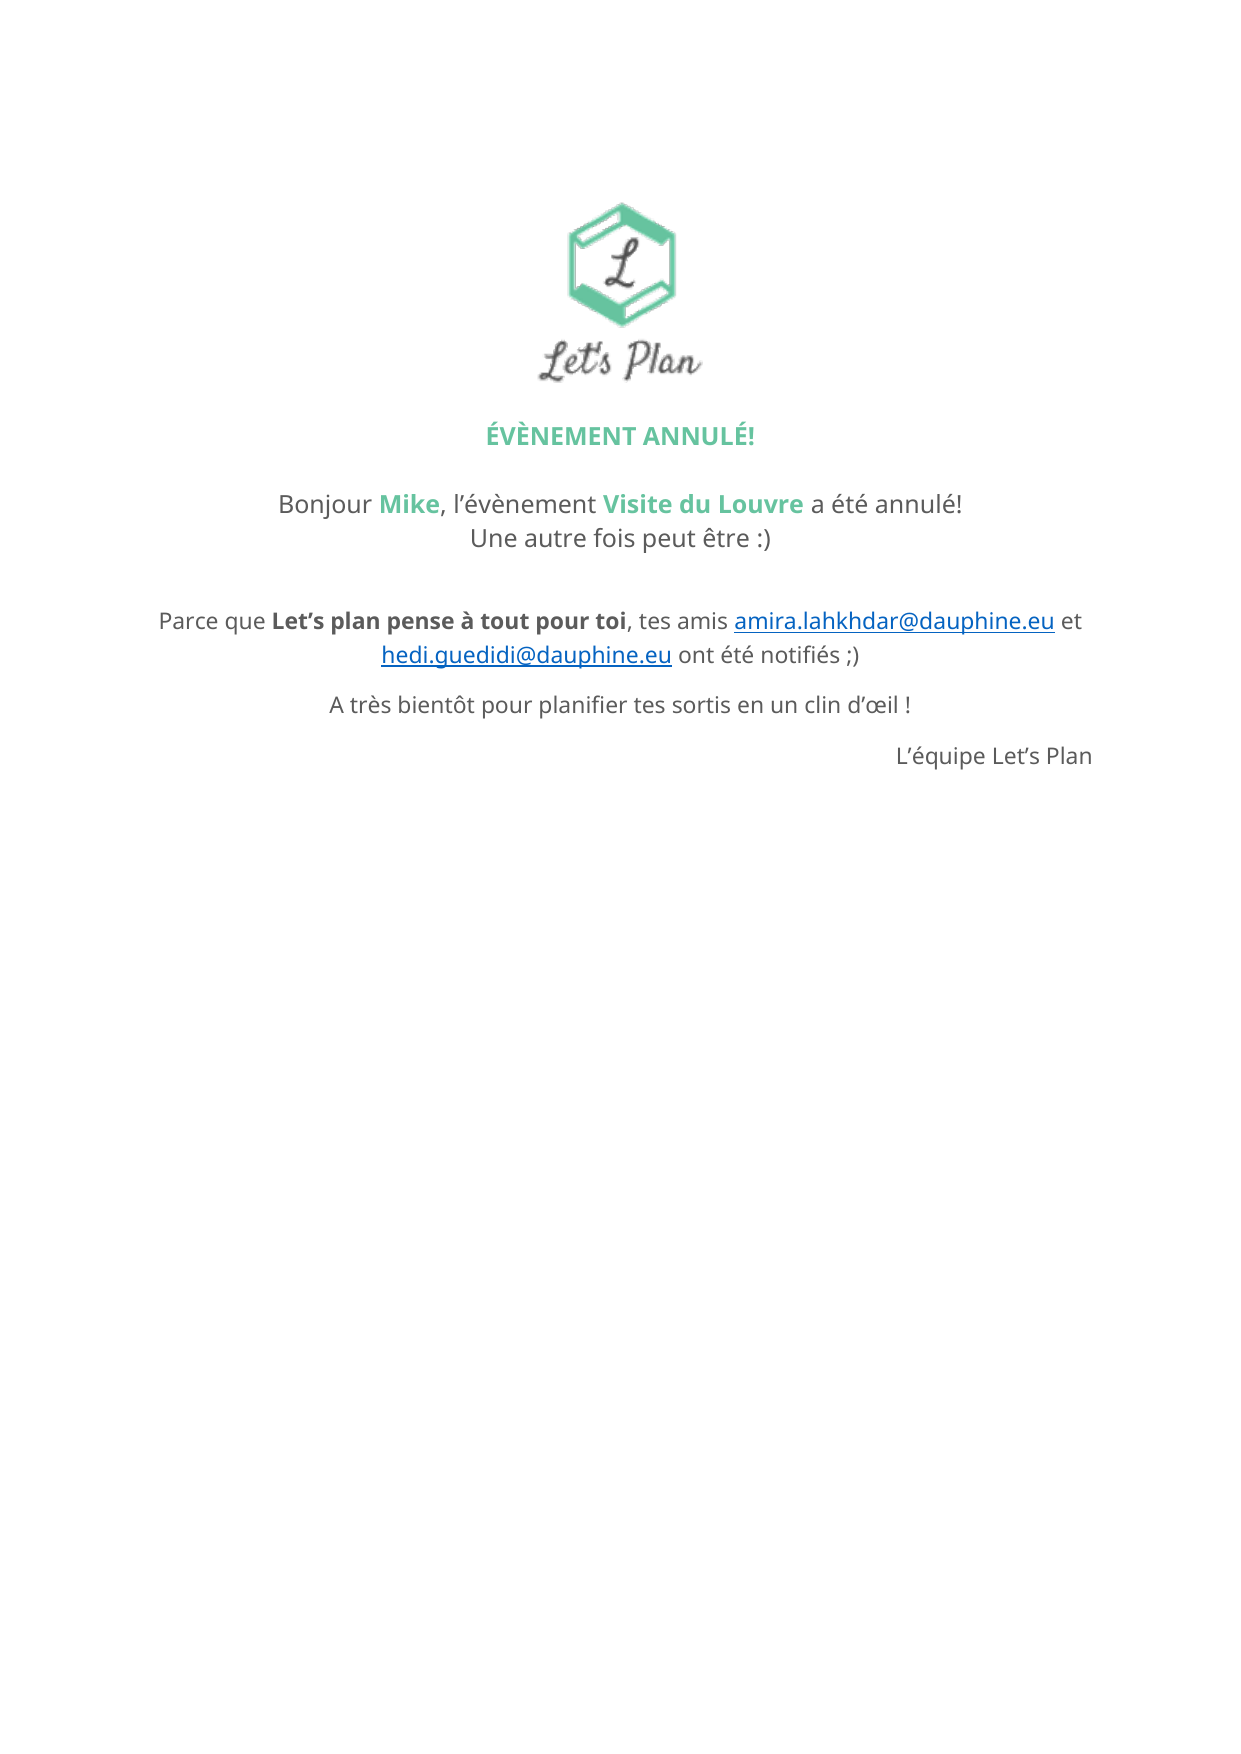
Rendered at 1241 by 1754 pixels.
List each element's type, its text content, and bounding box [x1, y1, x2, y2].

text Parce que Let’s plan pense à tout pour toi, tes amis amira.lahkhdar@dauphine.eu et hedi.guedidi@dauphine.eu ont été notifiés ;) [148, 605, 1093, 670]
text Bonjour Mike, l’évènement Visite du Louvre a été annulé! [148, 487, 1093, 521]
text Une autre fois peut être :) [148, 521, 1093, 555]
text ÉVÈNEMENT ANNULÉ! [148, 419, 1093, 453]
picture [521, 198, 720, 400]
text L’équipe Let’s Plan [148, 740, 1093, 771]
text A très bientôt pour planifier tes sortis en un clin d’œil ! [148, 689, 1093, 721]
